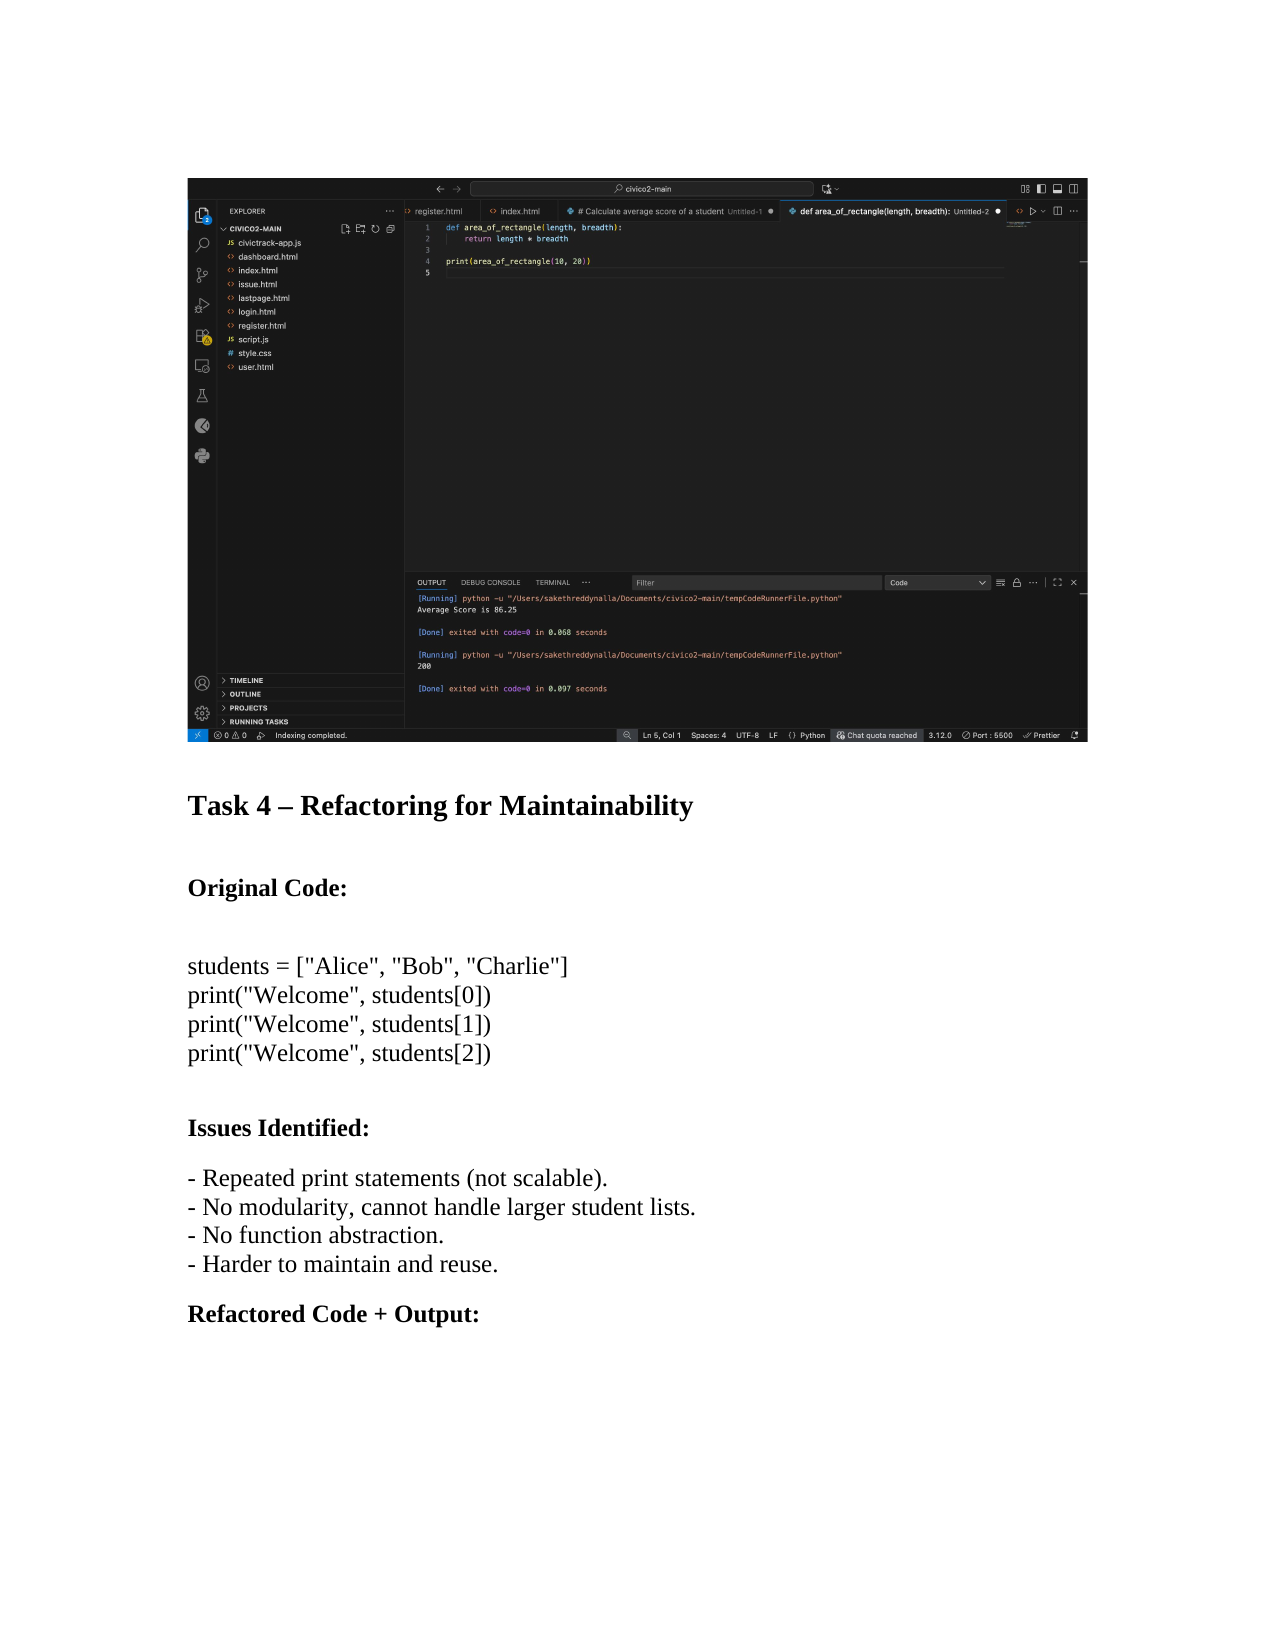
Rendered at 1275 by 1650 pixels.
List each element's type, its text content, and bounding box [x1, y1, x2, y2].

text Issues Identified: [187, 1113, 1087, 1142]
text students = ["Alice", "Bob", "Charlie"] print("Welcome", students[0]) print("Welcome", students[1]) print("Welcome", students[2]) [187, 923, 1087, 1093]
subtitle Task 4 – Refactoring for Maintainability [187, 788, 1087, 822]
picture [187, 178, 1088, 742]
text - Repeated print statements (not scalable). - No modularity, cannot handle larger student lists. - No function abstraction. - Harder to maintain and reuse. [187, 1163, 1087, 1278]
text Refactored Code + Output: [187, 1299, 1087, 1328]
text Original Code: [187, 873, 1087, 902]
